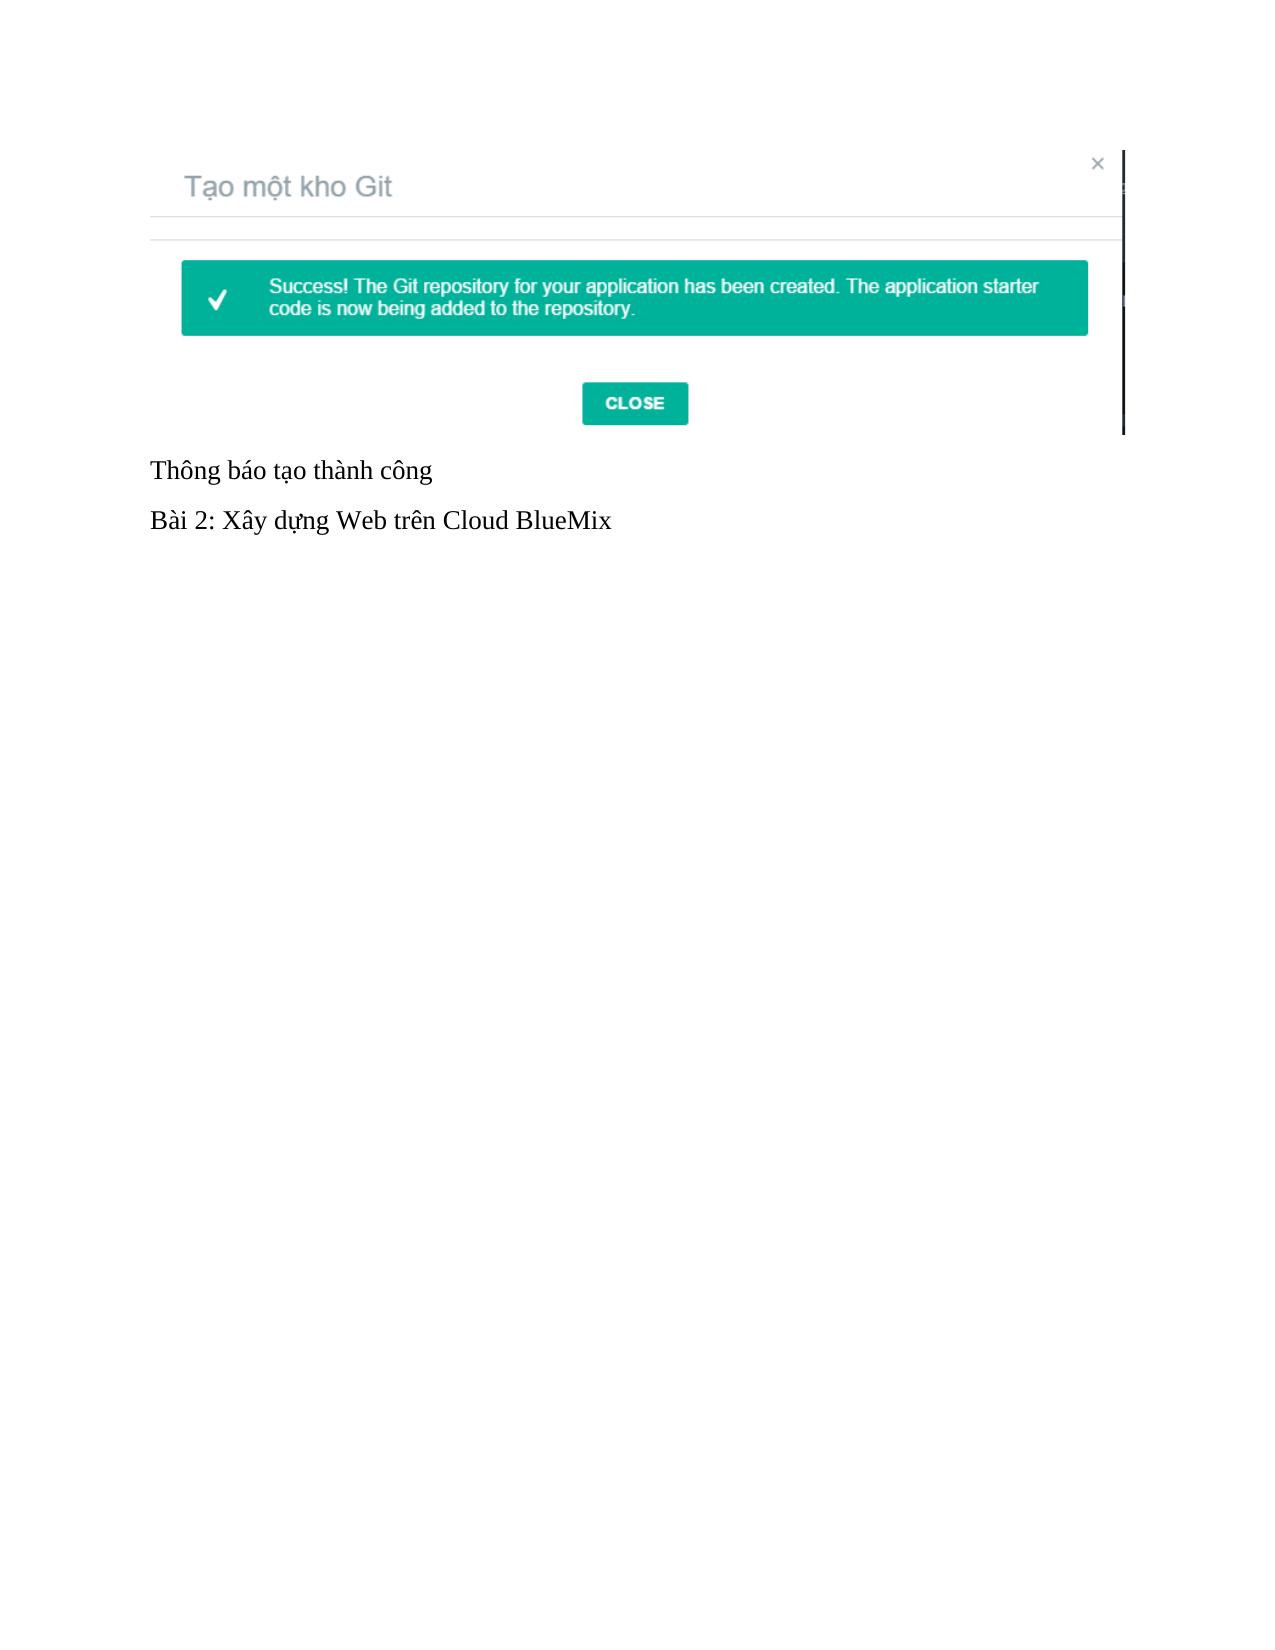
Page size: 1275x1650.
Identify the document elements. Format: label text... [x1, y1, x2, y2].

text Thông báo tạo thành công [150, 454, 1125, 485]
text Bài 2: Xây dựng Web trên Cloud BlueMix [150, 504, 1125, 535]
picture [150, 150, 1125, 435]
